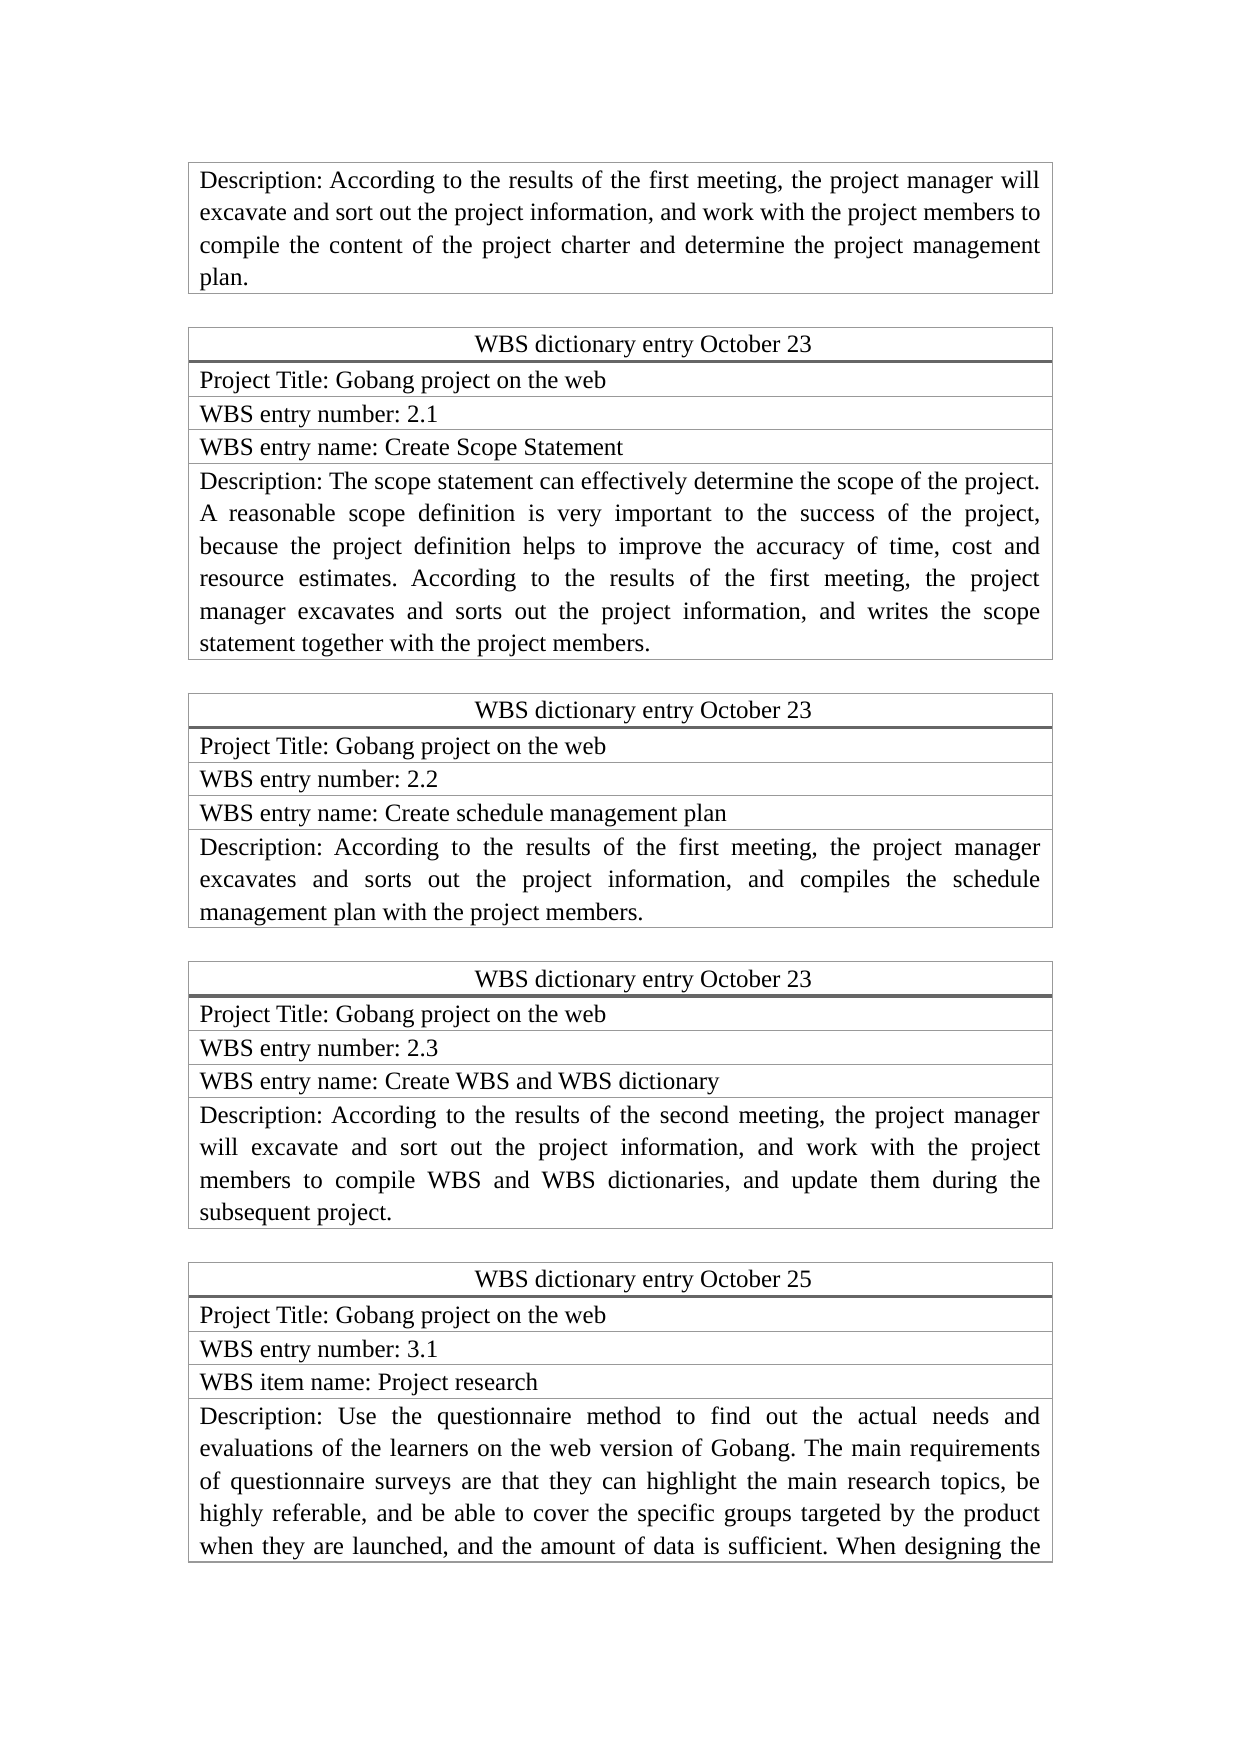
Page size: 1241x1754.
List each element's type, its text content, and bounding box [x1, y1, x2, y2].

table_cell WBS entry name: Create WBS and WBS dictionary [189, 1065, 1052, 1097]
table_header WBS dictionary entry October 23 [189, 962, 1052, 994]
table_cell WBS entry number: 2.3 [189, 1031, 1052, 1063]
table_cell Description: According to the results of the first meeting, the project manager excavates and sorts out the project information, and compiles the schedule management plan with the project members. [189, 830, 1052, 927]
table_cell WBS entry name: Create schedule management plan [189, 796, 1052, 829]
table_cell Description: According to the results of the second meeting, the project manager will excavate and sort out the project information, and work with the project members to compile WBS and WBS dictionaries, and update them during the subsequent project. [189, 1098, 1052, 1228]
table_cell Project Title: Gobang project on the web [189, 998, 1052, 1030]
table_cell WBS entry number: 3.1 [189, 1332, 1052, 1364]
table_cell WBS item name: Project research [189, 1365, 1052, 1398]
table_cell Project Title: Gobang project on the web [189, 363, 1052, 396]
table_cell WBS entry number: 2.2 [189, 763, 1052, 795]
table_header WBS dictionary entry October 23 [189, 694, 1052, 726]
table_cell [189, 1399, 1052, 1561]
table_cell Description: According to the results of the first meeting, the project manager will excavate and sort out the project information, and work with the project members to compile the content of the project charter and determine the project management plan. [189, 163, 1052, 293]
table_cell Description: The scope statement can effectively determine the scope of the project. A reasonable scope definition is very important to the success of the project, because the project definition helps to improve the accuracy of time, cost and resource estimates. According to the results of the first meeting, the project manager excavates and sorts out the project information, and writes the scope statement together with the project members. [189, 464, 1052, 659]
table_header WBS dictionary entry October 23 [189, 328, 1052, 360]
table_cell Project Title: Gobang project on the web [189, 729, 1052, 762]
table_cell WBS entry number: 2.1 [189, 397, 1052, 429]
table_cell WBS entry name: Create Scope Statement [189, 430, 1052, 463]
table_header WBS dictionary entry October 25 [189, 1263, 1052, 1295]
table_cell Project Title: Gobang project on the web [189, 1298, 1052, 1331]
